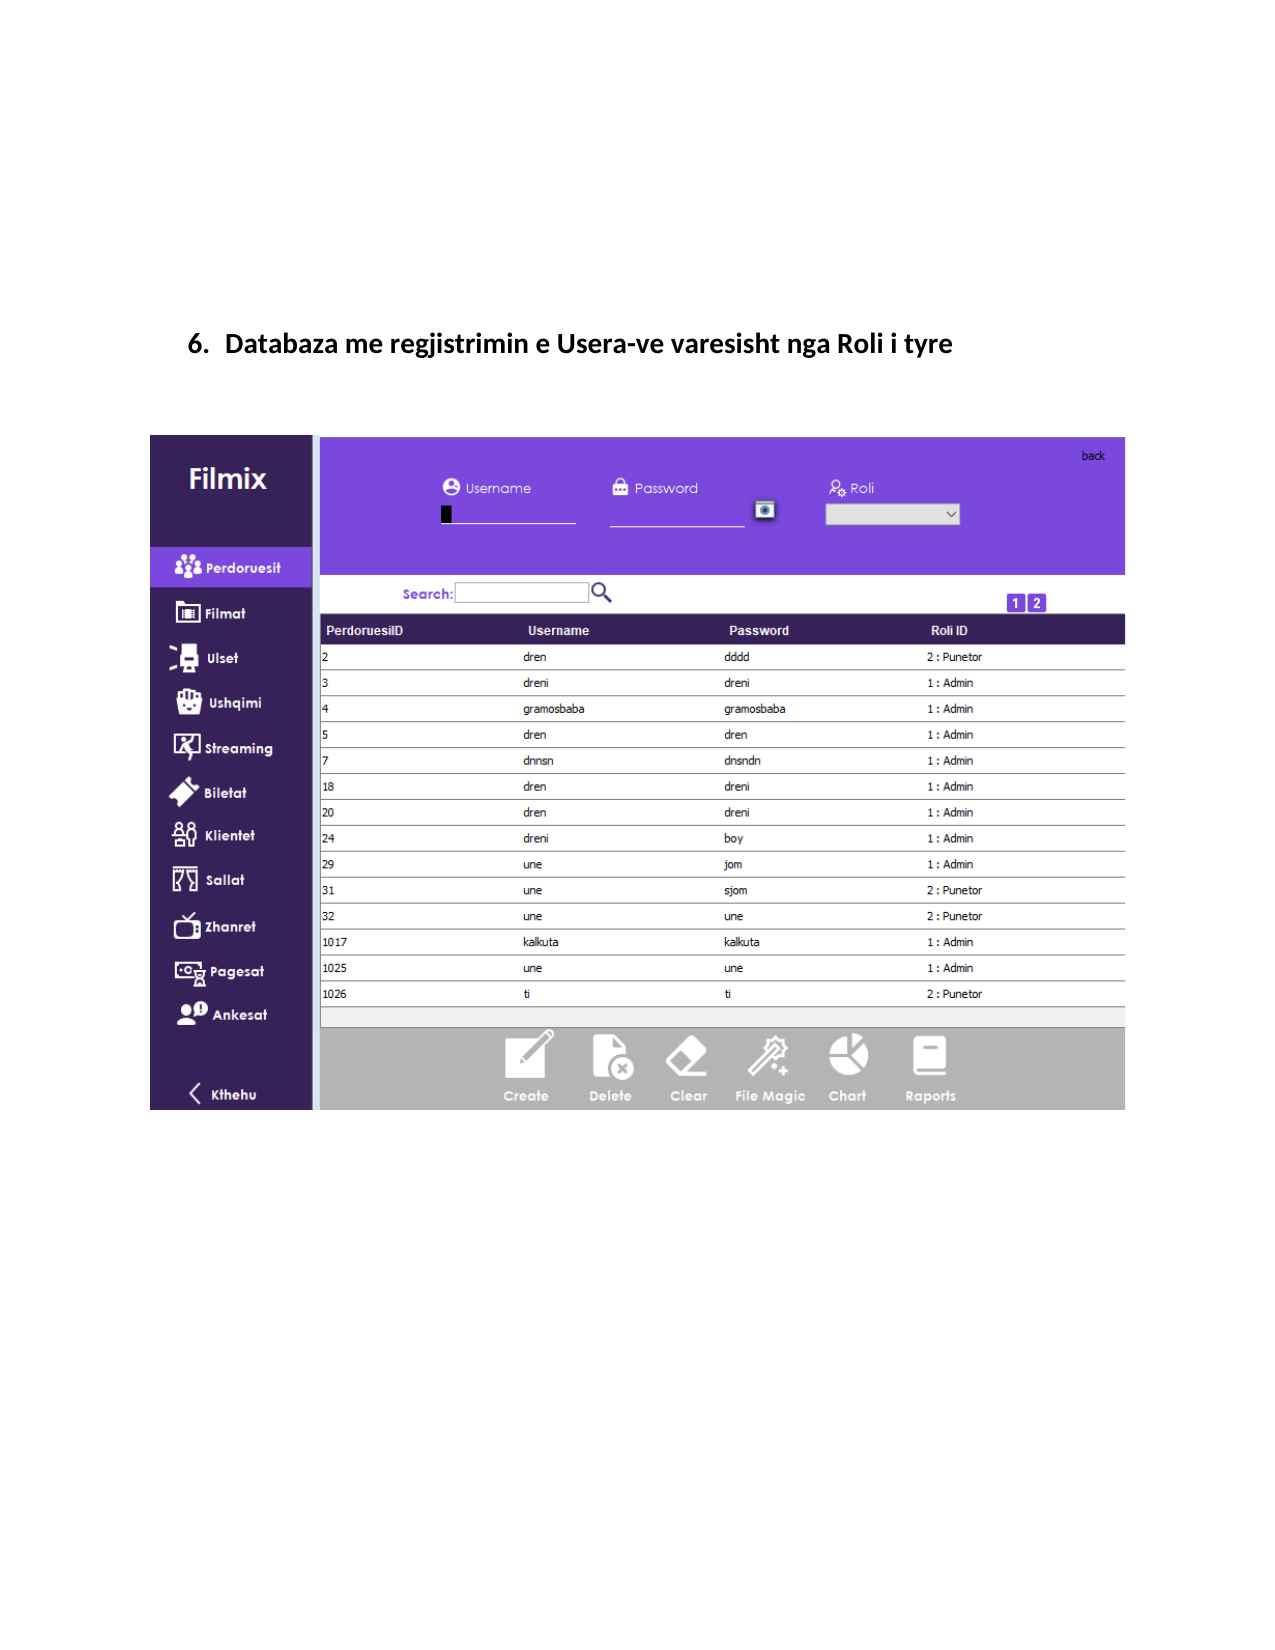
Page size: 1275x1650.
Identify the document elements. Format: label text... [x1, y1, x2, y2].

picture [150, 435, 1125, 1110]
list Databaza me regjistrimin e Usera-ve varesisht nga Roli i tyre [187, 325, 1125, 361]
